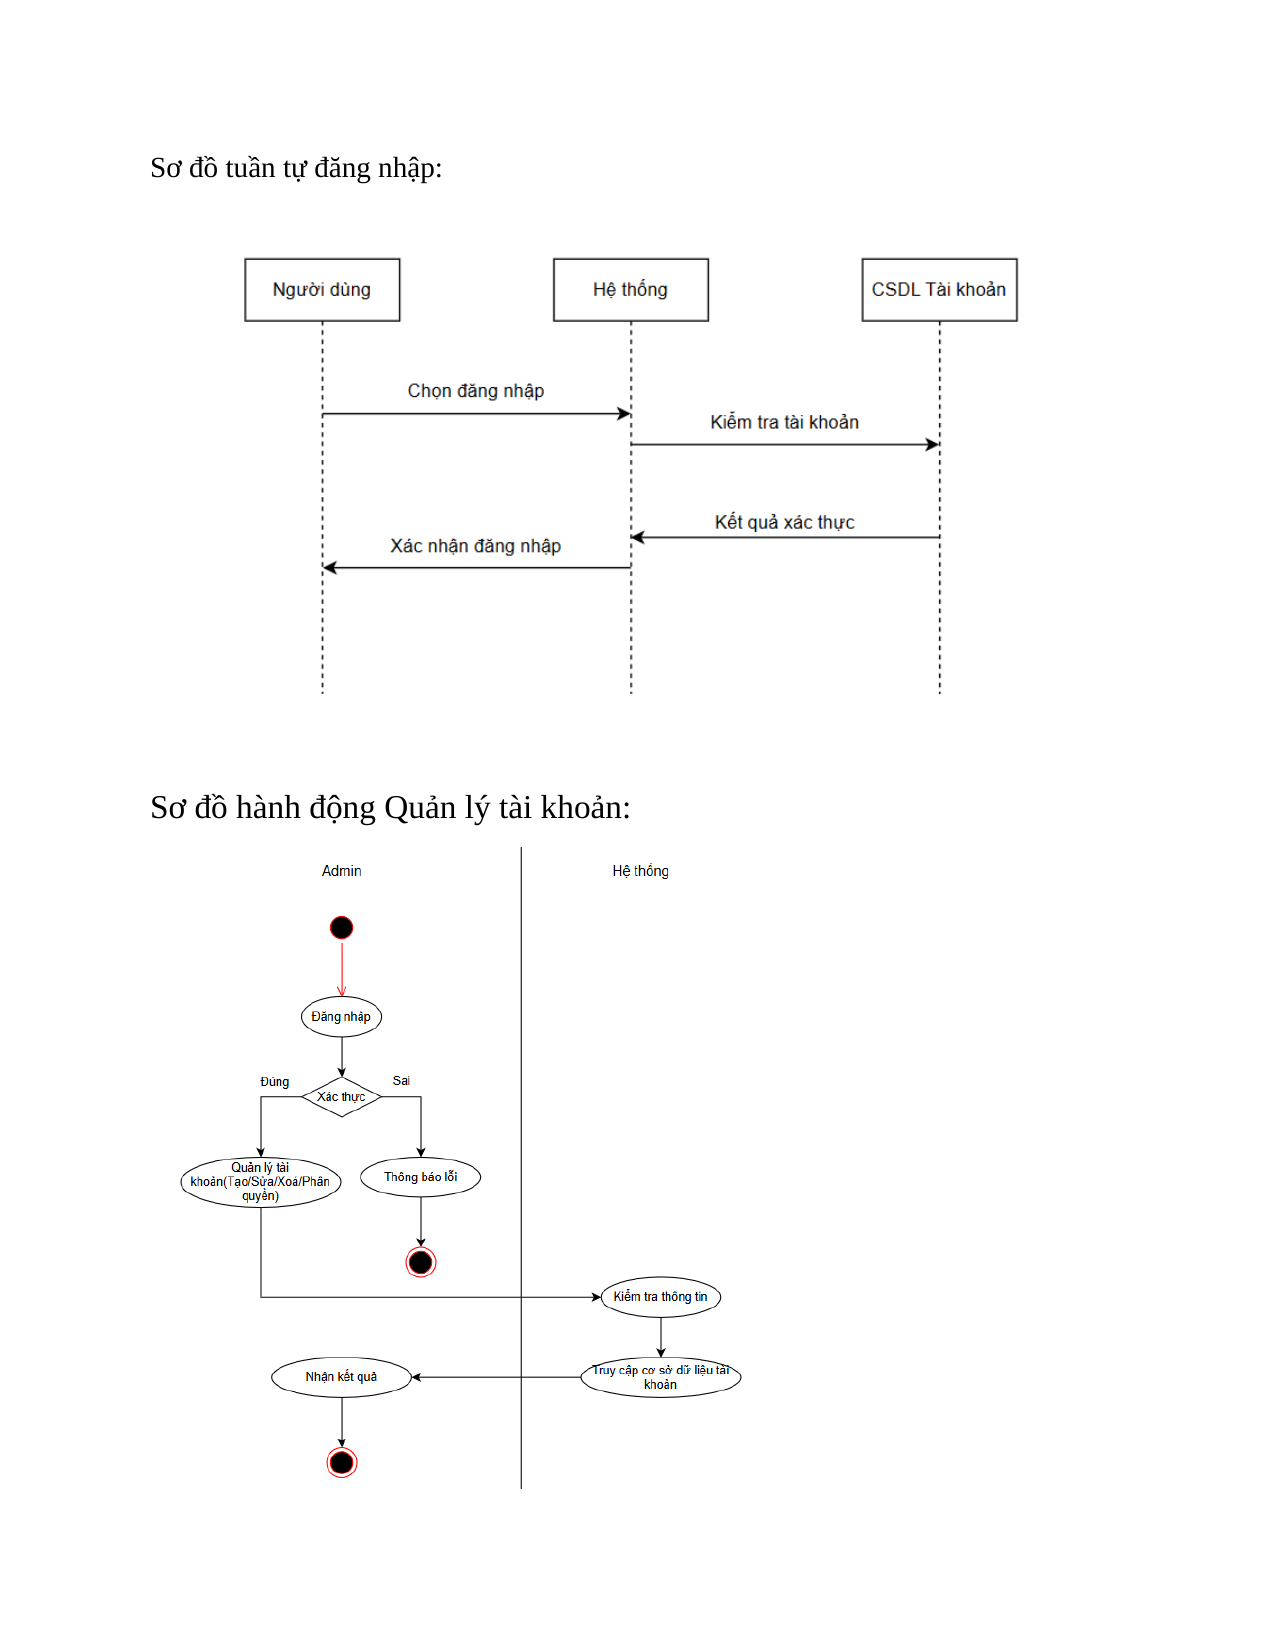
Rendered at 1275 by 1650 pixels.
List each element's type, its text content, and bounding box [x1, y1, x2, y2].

text Sơ đồ hành động Quản lý tài khoản: [150, 787, 1125, 825]
picture [150, 188, 1150, 766]
text Sơ đồ tuần tự đăng nhập: [150, 150, 1125, 188]
picture [150, 847, 846, 1489]
